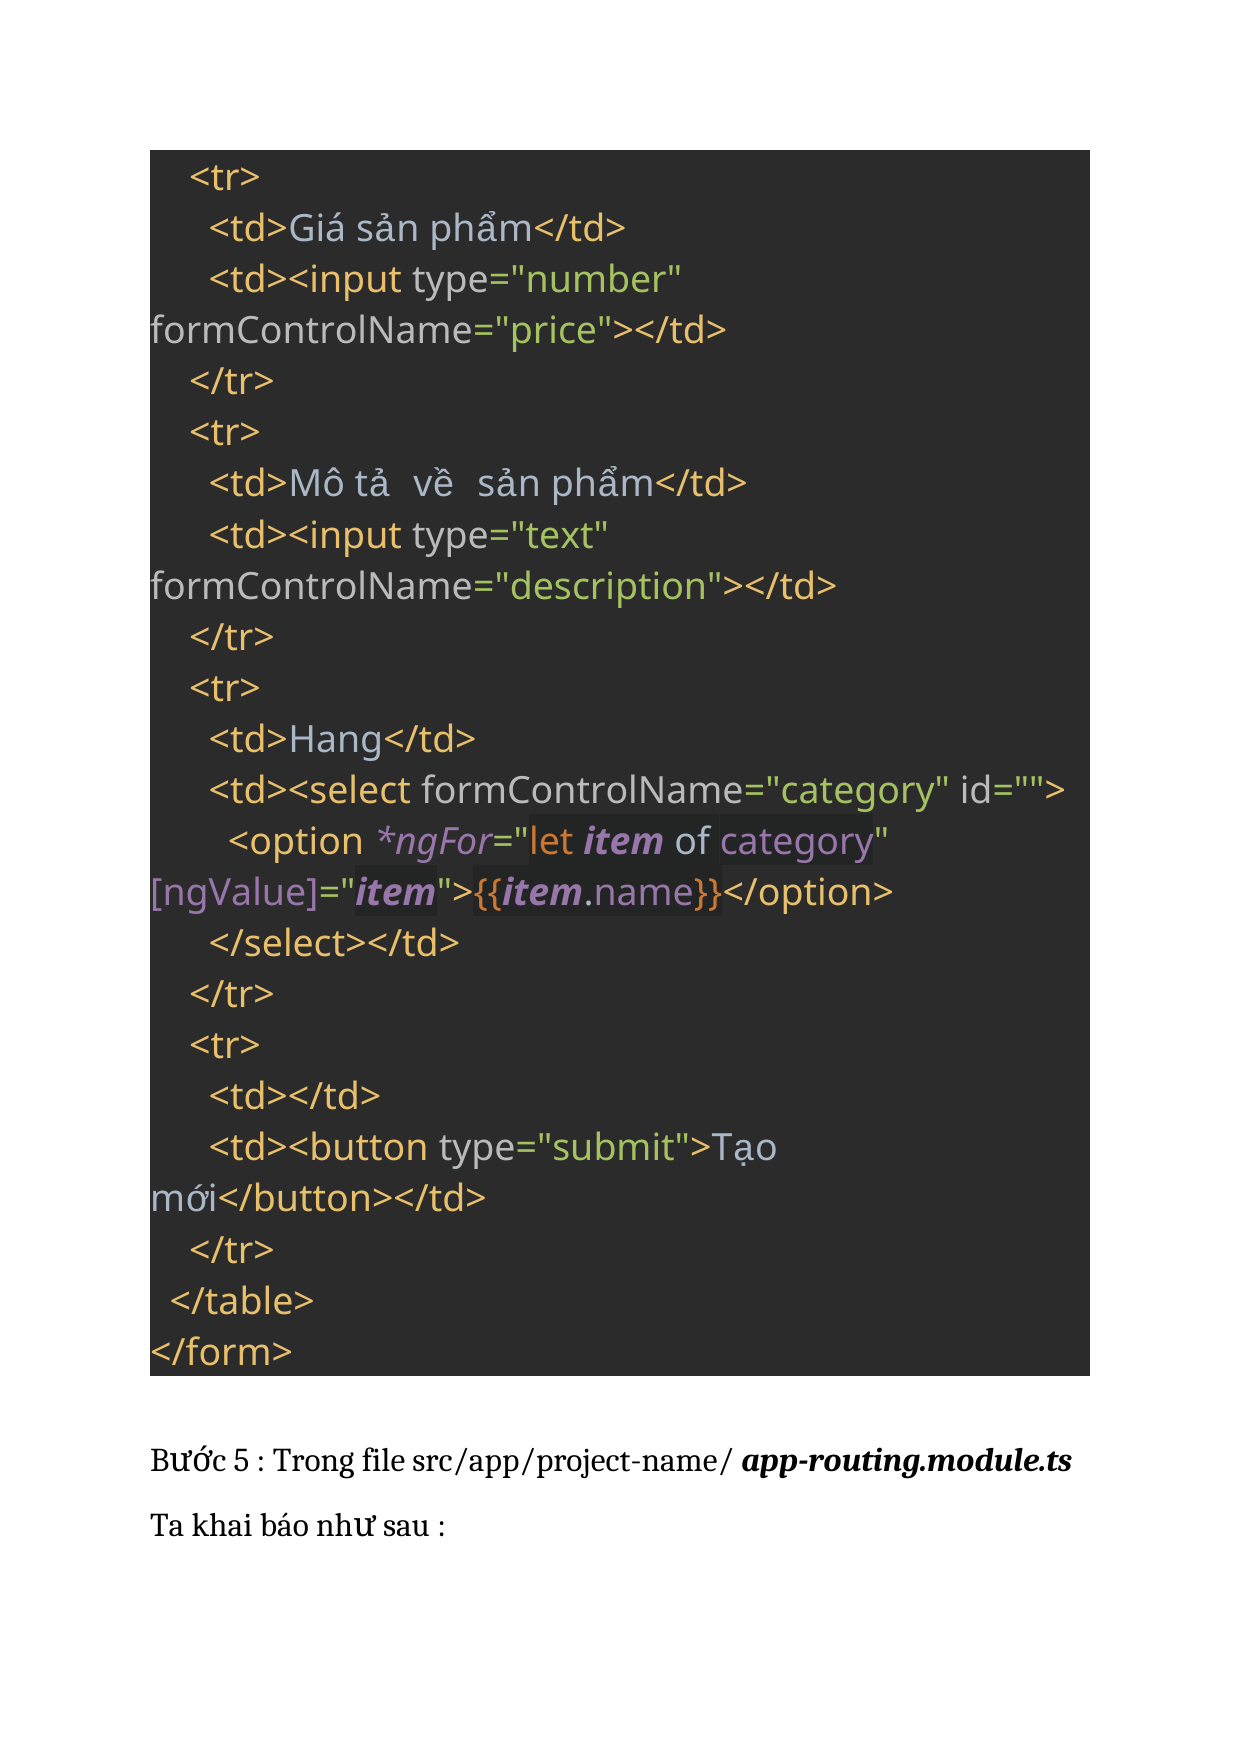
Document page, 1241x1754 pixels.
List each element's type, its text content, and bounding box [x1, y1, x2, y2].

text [150, 150, 1090, 1376]
text Ta khai báo như sau : [150, 1506, 1090, 1544]
text Bước 5 : Trong file src/app/project-name/ app-routing.module.ts [150, 1441, 734, 1479]
